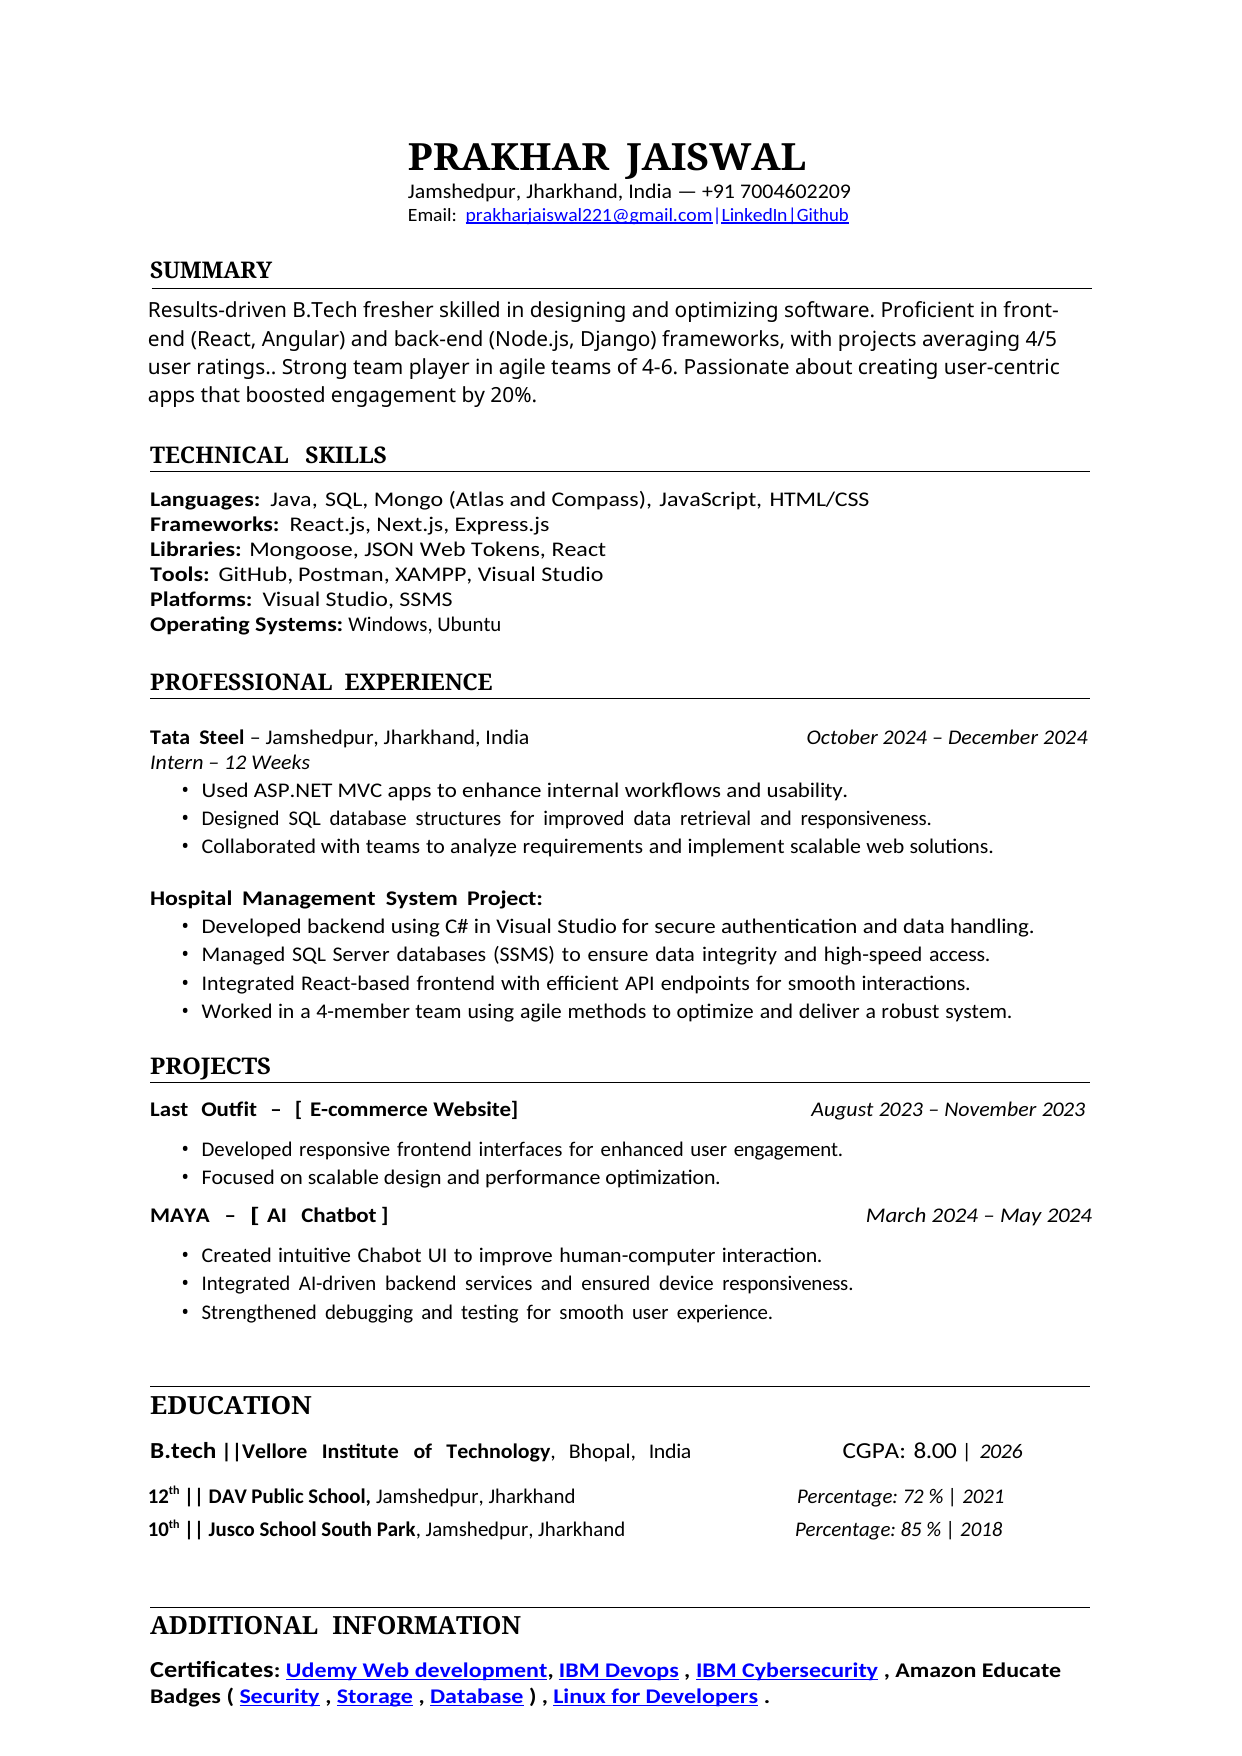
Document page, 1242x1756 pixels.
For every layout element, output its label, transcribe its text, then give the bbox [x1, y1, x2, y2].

text Results-driven B.Tech fresher skilled in designing and optimizing software. Proficient in front-end (React, Angular) and back-end (Node.js, Django) frameworks, with projects averaging 4/5 user ratings.. Strong team player in agile teams of 4-6. Passionate about creating user-centric apps that boosted engagement by 20%. [148, 295, 1094, 409]
text Last Outfit – [E-commerce Website] August 2023 – November 2023 [150, 1096, 1094, 1122]
list Integrated React-based frontend with efficient API endpoints for smooth interactions. [181, 968, 1094, 996]
list Used ASP.NET MVC apps to enhance internal workflows and usability. [181, 775, 1094, 803]
list Worked in a 4-member team using agile methods to optimize and deliver a robust system. [181, 996, 1094, 1025]
text Frameworks: React.js, Next.js, Express.js Libraries: Mongoose, JSON Web Tokens, React Tools: GitHub, Postman, XAMPP, Visual Studio Platforms: Visual Studio, SSMS [150, 512, 639, 612]
subtitle SUMMARY [150, 254, 301, 285]
list Created intuitive Chabot UI to improve human-computer interaction. [181, 1240, 1094, 1268]
text Jamshedpur, Jharkhand, India — +91 7004602209 Email: prakharjaiswal221@gmail.com|LinkedIn|Github [408, 179, 861, 226]
list Strengthened debugging and testing for smooth user experience. [181, 1297, 1094, 1325]
subtitle TECHNICAL SKILLS [150, 439, 1094, 471]
subtitle PROFESSIONAL EXPERIENCE [150, 666, 1094, 698]
text MAYA – [AI Chatbot ] March 2024 – May 2024 [150, 1202, 1094, 1228]
list Integrated AI-driven backend services and ensured device responsiveness. [181, 1268, 1094, 1297]
subtitle EDUCATION [150, 1355, 1094, 1421]
list Focused on scalable design and performance optimization. [181, 1162, 1094, 1191]
text Tata Steel – Jamshedpur, Jharkhand, India October 2024 – December 2024 Intern – 12 Weeks [150, 724, 1087, 775]
list Developed backend using C# in Visual Studio for secure authentication and data handling. [181, 911, 1094, 939]
text Hospital Management System Project: [150, 886, 1094, 911]
list Managed SQL Server databases (SSMS) to ensure data integrity and high-speed access. [181, 939, 1094, 968]
subtitle ADDITIONAL INFORMATION [150, 1575, 1094, 1642]
list Developed responsive frontend interfaces for enhanced user engagement. [181, 1134, 1094, 1162]
text Languages: Java, SQL, Mongo (Atlas and Compass), JavaScript, HTML/CSS [150, 487, 1094, 512]
text Operating Systems: Windows, Ubuntu [150, 612, 639, 637]
text B.tech ||Vellore Institute of Technology, Bhopal, India CGPA: 8.00 | 2026 [150, 1437, 1094, 1465]
list Designed SQL database structures for improved data retrieval and responsiveness. [181, 803, 1094, 832]
list Collaborated with teams to analyze requirements and implement scalable web solutions. [181, 832, 1094, 860]
text Certificates: Udemy Web development, IBM Devops , IBM Cybersecurity , Amazon Educate Badges ( Security , Storage , Database ) , Linux for Developers . [150, 1657, 1094, 1708]
title PRAKHAR JAISWAL [408, 139, 1094, 179]
text 10th || Jusco School South Park, Jamshedpur, Jharkhand Percentage: 85 % | 2018 [148, 1516, 1094, 1542]
text 12th || DAV Public School, Jamshedpur, Jharkhand Percentage: 72 % | 2021 [148, 1483, 1094, 1508]
subtitle PROJECTS [150, 1050, 1094, 1081]
